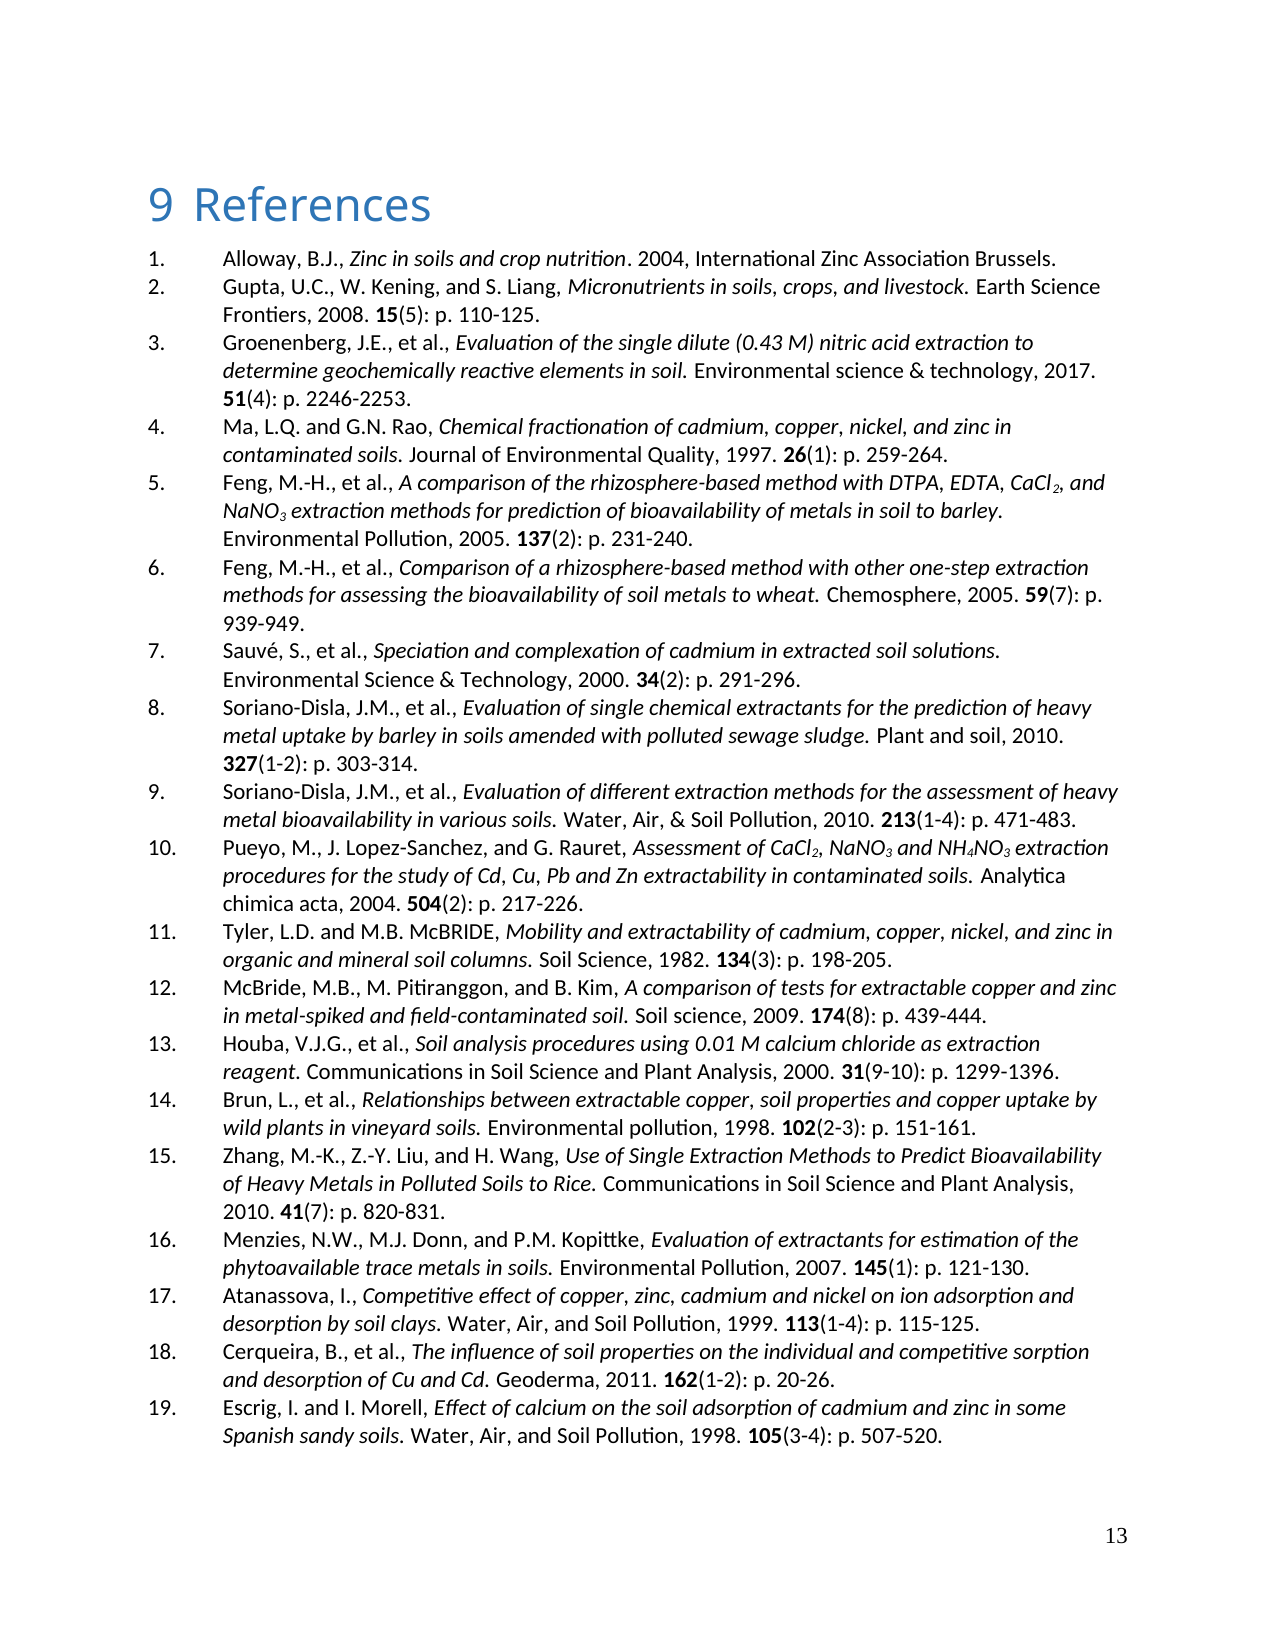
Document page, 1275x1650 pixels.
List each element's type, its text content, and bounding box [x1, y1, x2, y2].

text 1. Alloway, B.J., Zinc in soils and crop nutrition. 2004, International Zinc Association Brussels. [148, 244, 1127, 272]
text 8. Soriano-Disla, J.M., et al., Evaluation of single chemical extractants for the prediction of heavy metal uptake by barley in soils amended with polluted sewage sludge. Plant and soil, 2010. 327(1-2): p. 303-314. [148, 693, 1127, 777]
text 10. Pueyo, M., J. Lopez-Sanchez, and G. Rauret, Assessment of CaCl2, NaNO3 and NH4NO3 extraction procedures for the study of Cd, Cu, Pb and Zn extractability in contaminated soils. Analytica chimica acta, 2004. 504(2): p. 217-226. [148, 833, 1127, 917]
text 12. McBride, M.B., M. Pitiranggon, and B. Kim, A comparison of tests for extractable copper and zinc in metal-spiked and field-contaminated soil. Soil science, 2009. 174(8): p. 439-444. [148, 973, 1127, 1029]
text 18. Cerqueira, B., et al., The influence of soil properties on the individual and competitive sorption and desorption of Cu and Cd. Geoderma, 2011. 162(1-2): p. 20-26. [148, 1337, 1127, 1393]
text 6. Feng, M.-H., et al., Comparison of a rhizosphere-based method with other one-step extraction methods for assessing the bioavailability of soil metals to wheat. Chemosphere, 2005. 59(7): p. 939-949. [148, 553, 1127, 637]
text 16. Menzies, N.W., M.J. Donn, and P.M. Kopittke, Evaluation of extractants for estimation of the phytoavailable trace metals in soils. Environmental Pollution, 2007. 145(1): p. 121-130. [148, 1225, 1127, 1281]
text 11. Tyler, L.D. and M.B. McBRIDE, Mobility and extractability of cadmium, copper, nickel, and zinc in organic and mineral soil columns. Soil Science, 1982. 134(3): p. 198-205. [148, 917, 1127, 973]
text 7. Sauvé, S., et al., Speciation and complexation of cadmium in extracted soil solutions. Environmental Science & Technology, 2000. 34(2): p. 291-296. [148, 637, 1127, 693]
subtitle References [148, 173, 1127, 235]
text 3. Groenenberg, J.E., et al., Evaluation of the single dilute (0.43 M) nitric acid extraction to determine geochemically reactive elements in soil. Environmental science & technology, 2017. 51(4): p. 2246-2253. [148, 328, 1127, 412]
text 5. Feng, M.-H., et al., A comparison of the rhizosphere-based method with DTPA, EDTA, CaCl2, and NaNO3 extraction methods for prediction of bioavailability of metals in soil to barley. Environmental Pollution, 2005. 137(2): p. 231-240. [148, 468, 1127, 553]
text 2. Gupta, U.C., W. Kening, and S. Liang, Micronutrients in soils, crops, and livestock. Earth Science Frontiers, 2008. 15(5): p. 110-125. [148, 272, 1127, 328]
text 4. Ma, L.Q. and G.N. Rao, Chemical fractionation of cadmium, copper, nickel, and zinc in contaminated soils. Journal of Environmental Quality, 1997. 26(1): p. 259-264. [148, 412, 1127, 468]
text 14. Brun, L., et al., Relationships between extractable copper, soil properties and copper uptake by wild plants in vineyard soils. Environmental pollution, 1998. 102(2-3): p. 151-161. [148, 1085, 1127, 1141]
text 13. Houba, V.J.G., et al., Soil analysis procedures using 0.01 M calcium chloride as extraction reagent. Communications in Soil Science and Plant Analysis, 2000. 31(9-10): p. 1299-1396. [148, 1029, 1127, 1085]
text 17. Atanassova, I., Competitive effect of copper, zinc, cadmium and nickel on ion adsorption and desorption by soil clays. Water, Air, and Soil Pollution, 1999. 113(1-4): p. 115-125. [148, 1281, 1127, 1337]
text 19. Escrig, I. and I. Morell, Effect of calcium on the soil adsorption of cadmium and zinc in some Spanish sandy soils. Water, Air, and Soil Pollution, 1998. 105(3-4): p. 507-520. [148, 1393, 1127, 1449]
text 9. Soriano-Disla, J.M., et al., Evaluation of different extraction methods for the assessment of heavy metal bioavailability in various soils. Water, Air, & Soil Pollution, 2010. 213(1-4): p. 471-483. [148, 777, 1127, 833]
text 15. Zhang, M.-K., Z.-Y. Liu, and H. Wang, Use of Single Extraction Methods to Predict Bioavailability of Heavy Metals in Polluted Soils to Rice. Communications in Soil Science and Plant Analysis, 2010. 41(7): p. 820-831. [148, 1141, 1127, 1225]
